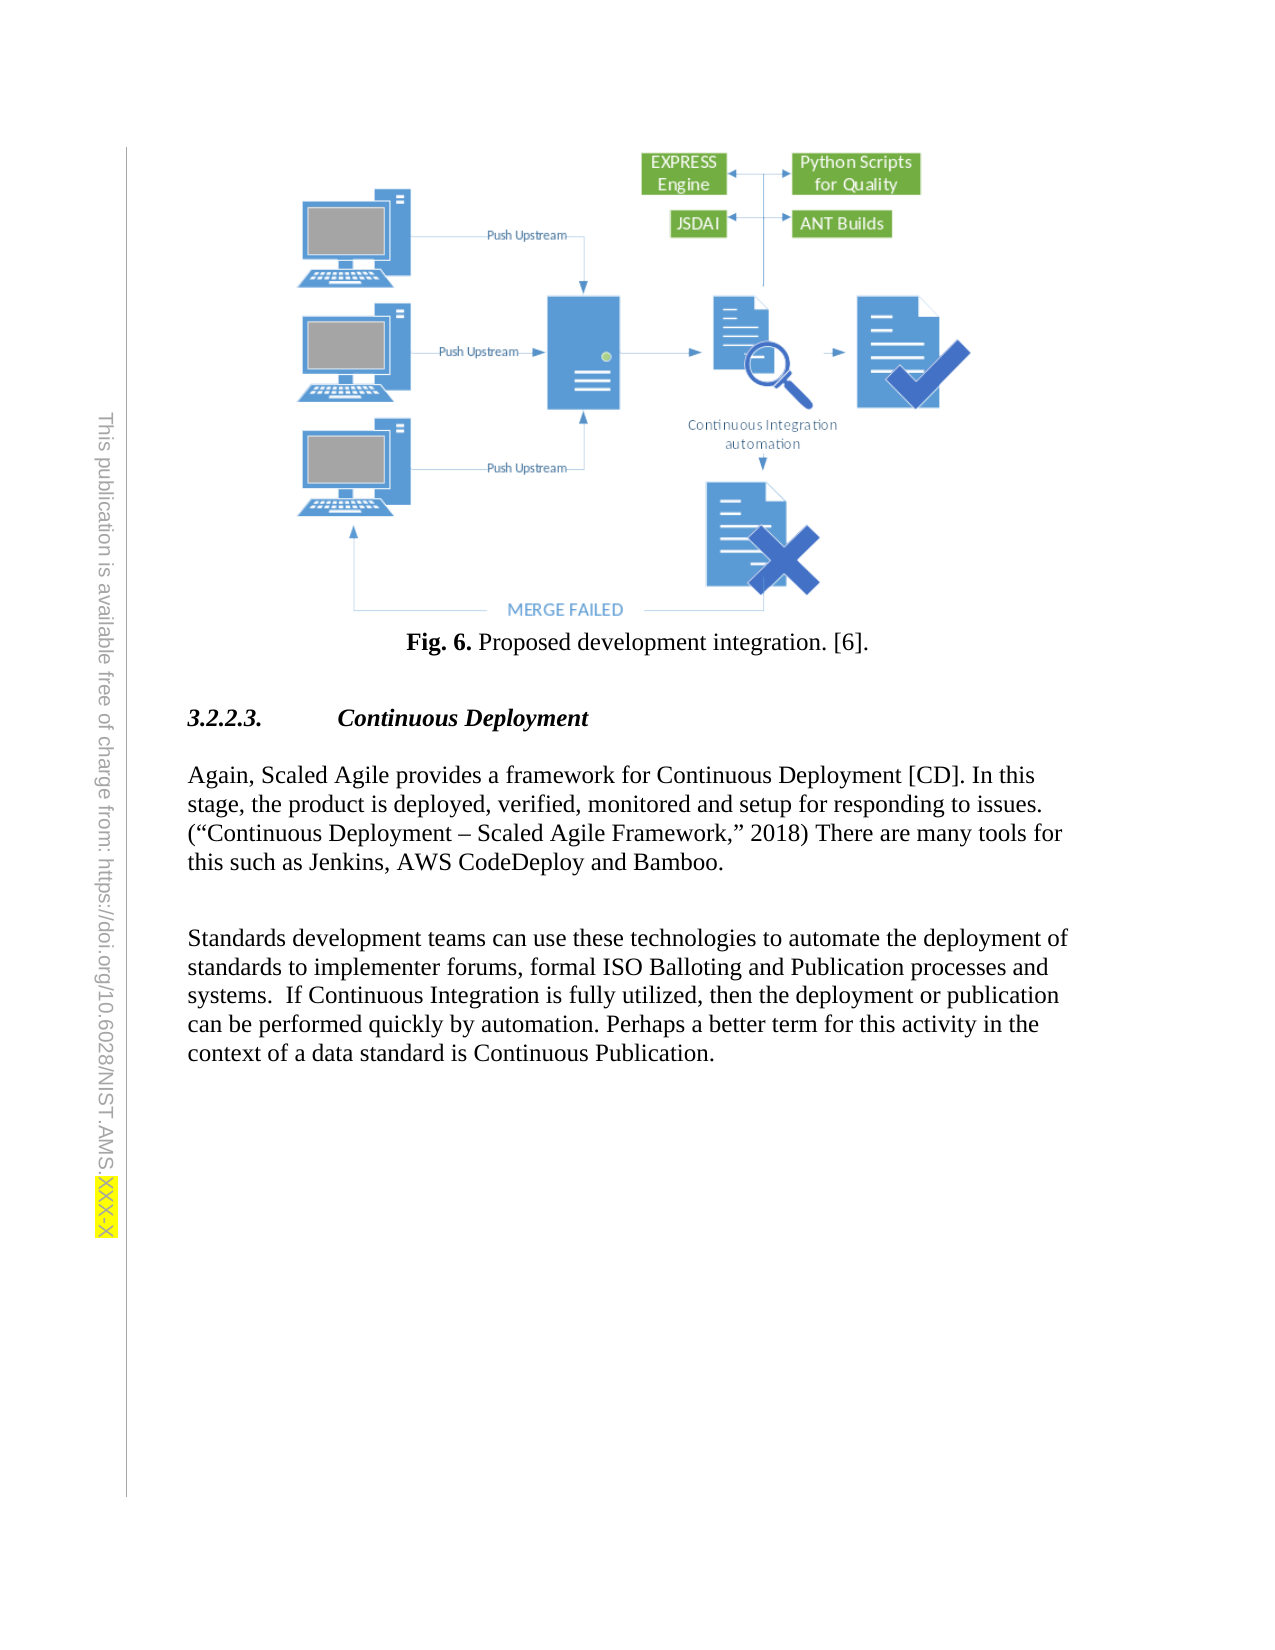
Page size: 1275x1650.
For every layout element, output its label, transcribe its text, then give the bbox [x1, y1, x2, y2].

text Standards development teams can use these technologies to automate the deployment of standards to implementer forums, formal ISO Balloting and Publication processes and systems. If Continuous Integration is fully utilized, then the deployment or publication can be performed quickly by automation. Perhaps a better term for this activity in the context of a data standard is Continuous Publication. [187, 923, 1087, 1067]
text Again, Scaled Agile provides a framework for Continuous Deployment [CD]. In this stage, the product is deployed, verified, monitored and setup for responding to issues. (“Continuous Deployment – Scaled Agile Framework,” 2018) There are many tools for this such as Jenkins, AWS CodeDeploy and Bamboo. [187, 760, 1087, 875]
subtitle Continuous Deployment [187, 703, 1087, 732]
text Fig. 6. Proposed development integration. [6]. [187, 627, 1087, 655]
